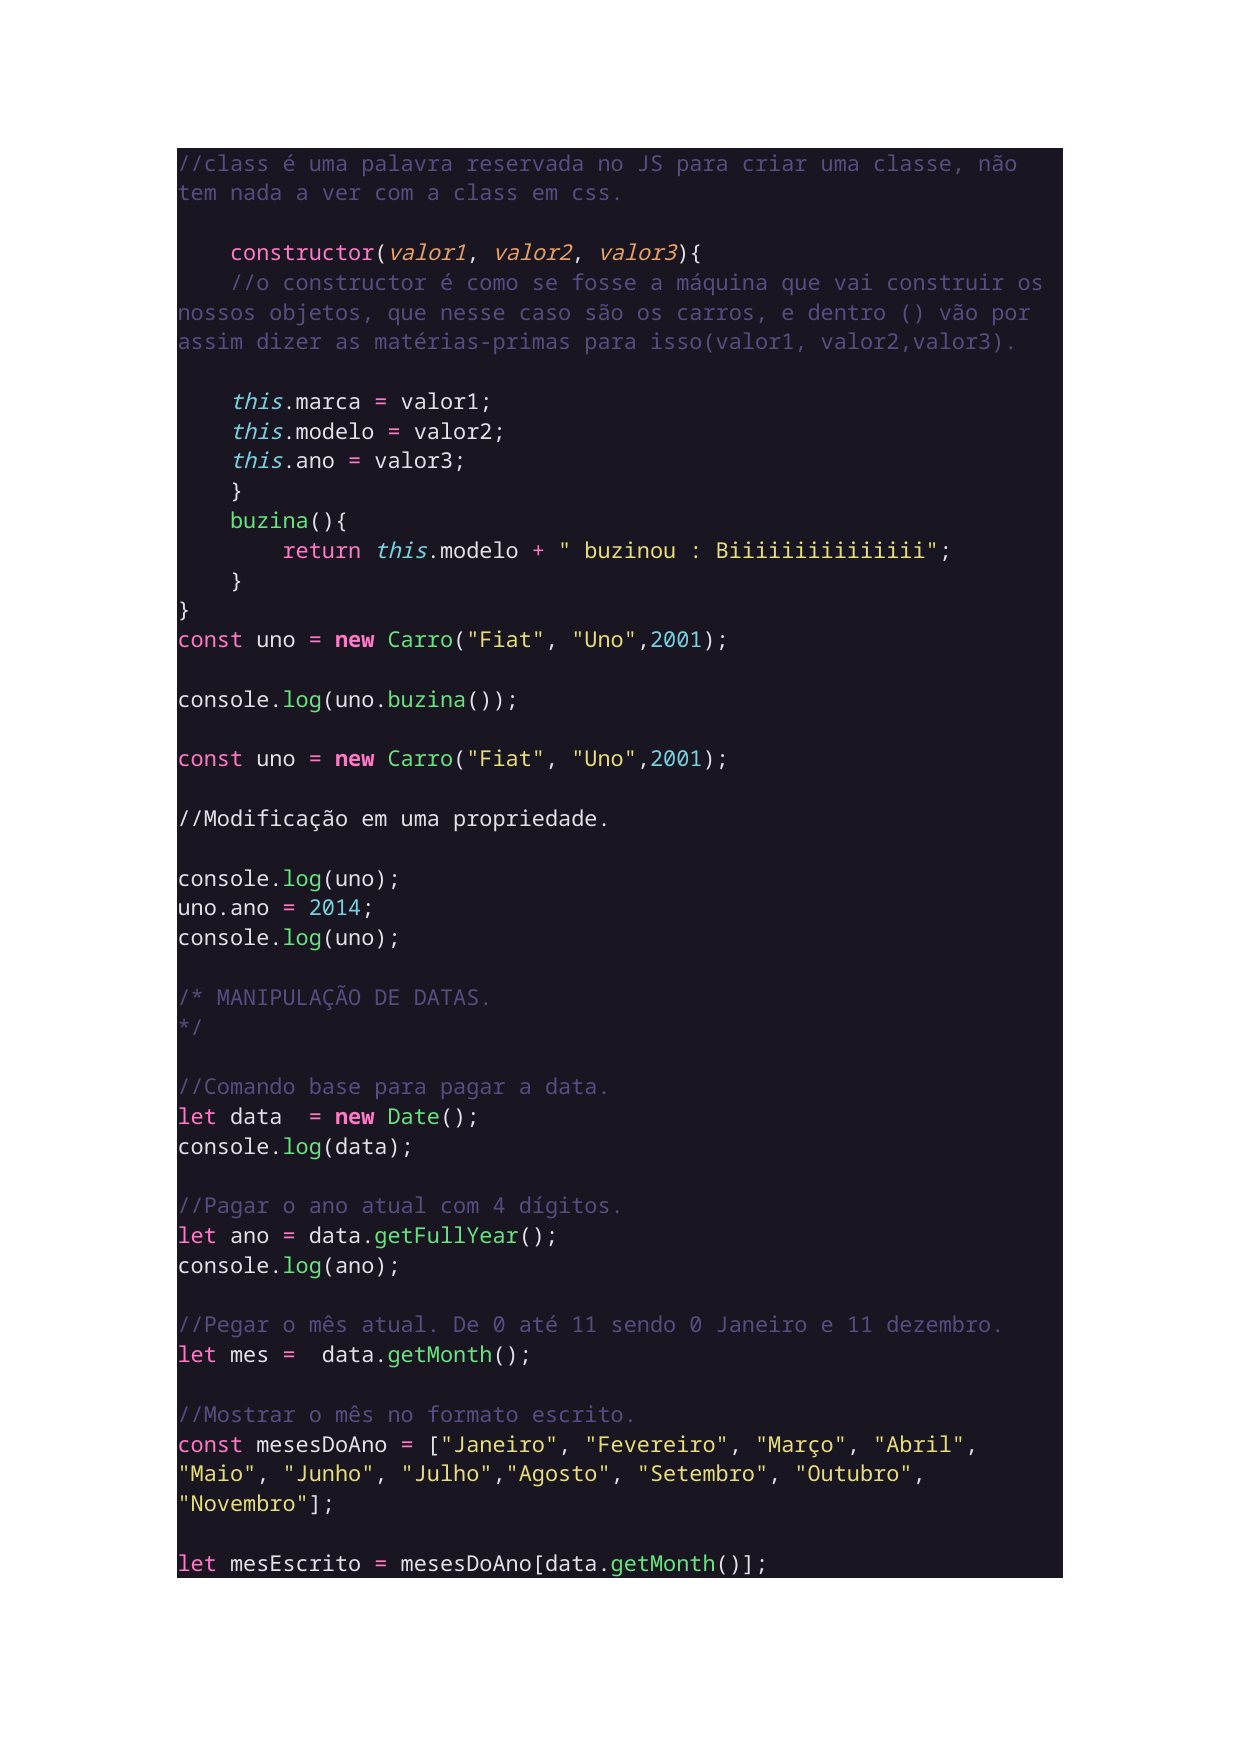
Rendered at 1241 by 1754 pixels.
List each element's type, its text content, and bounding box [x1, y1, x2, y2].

text this.modelo = valor2; [177, 416, 1063, 446]
text uno.ano = 2014; [177, 892, 1063, 922]
text const uno = new Carro("Fiat", "Uno",2001); [177, 743, 1063, 773]
text console.log(uno.buzina()); [177, 684, 1063, 714]
text let data = new Date(); [177, 1101, 1063, 1131]
text */ [177, 1012, 1063, 1041]
text console.log(uno); [177, 922, 1063, 952]
text //Pegar o mês atual. De 0 até 11 sendo 0 Janeiro e 11 dezembro. [177, 1309, 1063, 1339]
text //Mostrar o mês no formato escrito. [177, 1399, 1063, 1429]
text this.marca = valor1; [177, 386, 1063, 416]
text } [177, 565, 1063, 594]
text constructor(valor1, valor2, valor3){ [177, 237, 1063, 267]
text const mesesDoAno = ["Janeiro", "Fevereiro", "Março", "Abril", "Maio", "Junho", "Julho","Agosto", "Setembro", "Outubro", "Novembro"]; [177, 1429, 1063, 1518]
text } [177, 594, 1063, 624]
text console.log(ano); [177, 1250, 1063, 1280]
text console.log(uno); [177, 863, 1063, 892]
text console.log(data); [177, 1131, 1063, 1161]
text return this.modelo + " buzinou : Biiiiiiiiiiiiiii"; [177, 535, 1063, 565]
text } [177, 475, 1063, 505]
text let mesEscrito = mesesDoAno[data.getMonth()]; [177, 1548, 1063, 1578]
text //Pagar o ano atual com 4 dígitos. [177, 1190, 1063, 1220]
text let mes = data.getMonth(); [177, 1339, 1063, 1369]
text buzina(){ [177, 505, 1063, 535]
text //Comando base para pagar a data. [177, 1071, 1063, 1101]
text //o constructor é como se fosse a máquina que vai construir os nossos objetos, que nesse caso são os carros, e dentro () vão por assim dizer as matérias-primas para isso(valor1, valor2,valor3). [177, 267, 1063, 356]
text /* MANIPULAÇÃO DE DATAS. [177, 982, 1063, 1012]
text const uno = new Carro("Fiat", "Uno",2001); [177, 624, 1063, 654]
text //class é uma palavra reservada no JS para criar uma classe, não tem nada a ver com a class em css. [177, 148, 1063, 207]
text let ano = data.getFullYear(); [177, 1220, 1063, 1250]
text //Modificação em uma propriedade. [177, 803, 1063, 833]
text this.ano = valor3; [177, 446, 1063, 475]
